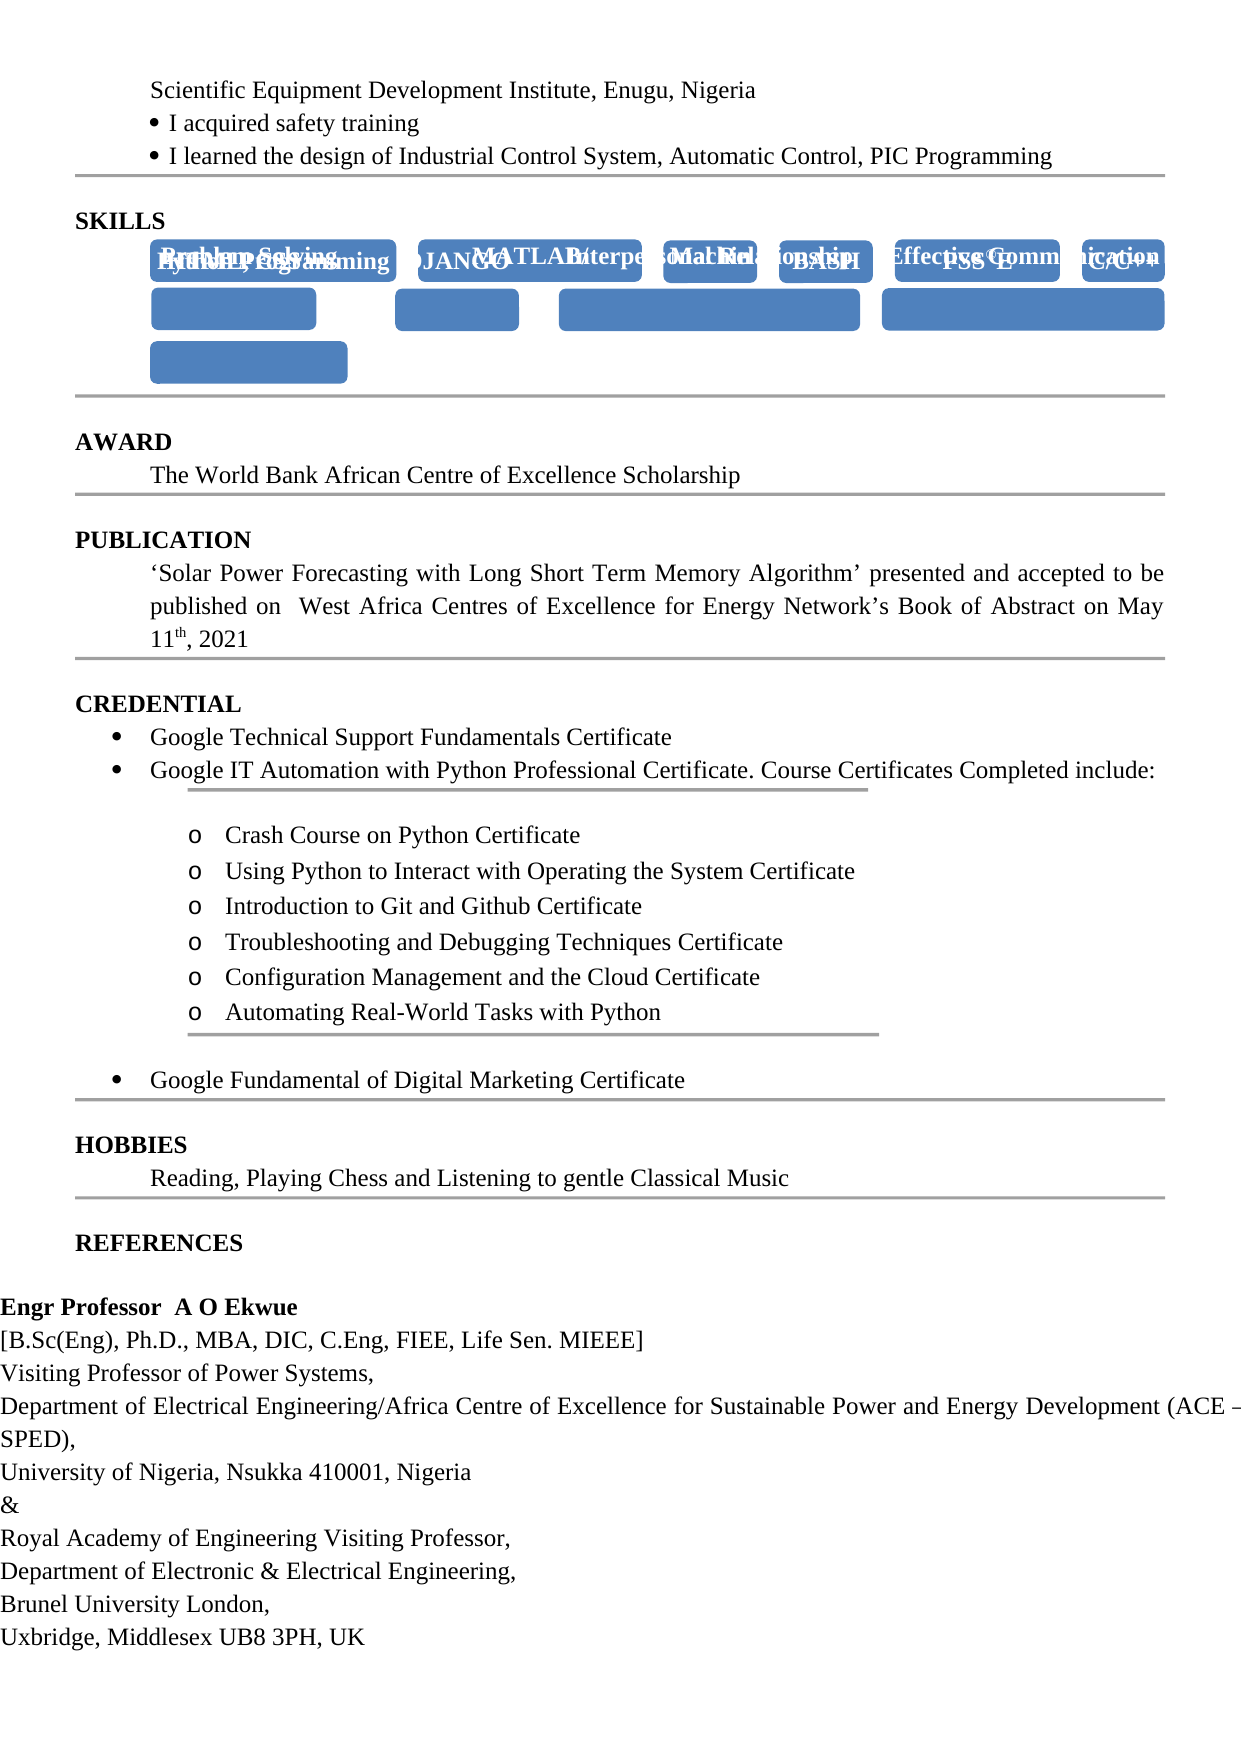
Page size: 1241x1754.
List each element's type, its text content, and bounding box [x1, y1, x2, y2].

list Configuration Management and the Cloud Certificate [187, 962, 1165, 993]
text Uxbridge, Middlesex UB8 3PH, UK [0, 1622, 1240, 1651]
text Scientific Equipment Development Institute, Enugu, Nigeria [75, 75, 1165, 104]
text Engr Professor A O Ekwue [0, 1292, 1240, 1321]
list I acquired safety training [150, 108, 1165, 137]
text REFERENCES [75, 1228, 1165, 1257]
text The World Bank African Centre of Excellence Scholarship [150, 460, 1165, 488]
list Automating Real-World Tasks with Python [187, 997, 1165, 1028]
list I learned the design of Industrial Control System, Automatic Control, PIC Programming [150, 141, 1165, 170]
list Troubleshooting and Debugging Techniques Certificate [187, 927, 1165, 957]
text Department of Electronic & Electrical Engineering, [0, 1556, 1240, 1585]
list Google Fundamental of Digital Marketing Certificate [112, 1065, 1165, 1094]
text HOBBIES [75, 1130, 1165, 1159]
text University of Nigeria, Nsukka 410001, Nigeria [0, 1457, 1240, 1486]
text & [0, 1490, 1240, 1519]
text ‘Solar Power Forecasting with Long Short Term Memory Algorithm’ presented and accepted to be published on West Africa Centres of Excellence for Energy Network’s Book of Abstract on May 11th, 2021 [150, 558, 1165, 653]
list Google Technical Support Fundamentals Certificate [112, 722, 1165, 751]
list Crash Course on Python Certificate [187, 820, 1165, 851]
text SKILLS [75, 206, 1165, 235]
text [B.Sc(Eng), Ph.D., MBA, DIC, C.Eng, FIEE, Life Sen. MIEEE] [0, 1325, 1240, 1353]
text CREDENTIAL [75, 689, 1165, 718]
text Department of Electrical Engineering/Africa Centre of Excellence for Sustainable Power and Energy Development (ACE – SPED), [0, 1391, 1240, 1453]
text Brunel University London, [0, 1589, 1240, 1618]
text Royal Academy of Engineering Visiting Professor, [0, 1523, 1240, 1552]
text AWARD [75, 427, 1165, 455]
list Using Python to Interact with Operating the System Certificate [187, 856, 1165, 887]
text Visiting Professor of Power Systems, [0, 1358, 1240, 1387]
list Introduction to Git and Github Certificate [187, 891, 1165, 922]
text Reading, Playing Chess and Listening to gentle Classical Music [75, 1163, 1165, 1192]
list Google IT Automation with Python Professional Certificate. Course Certificates Completed include: [112, 755, 1165, 784]
text PUBLICATION [75, 525, 1165, 554]
